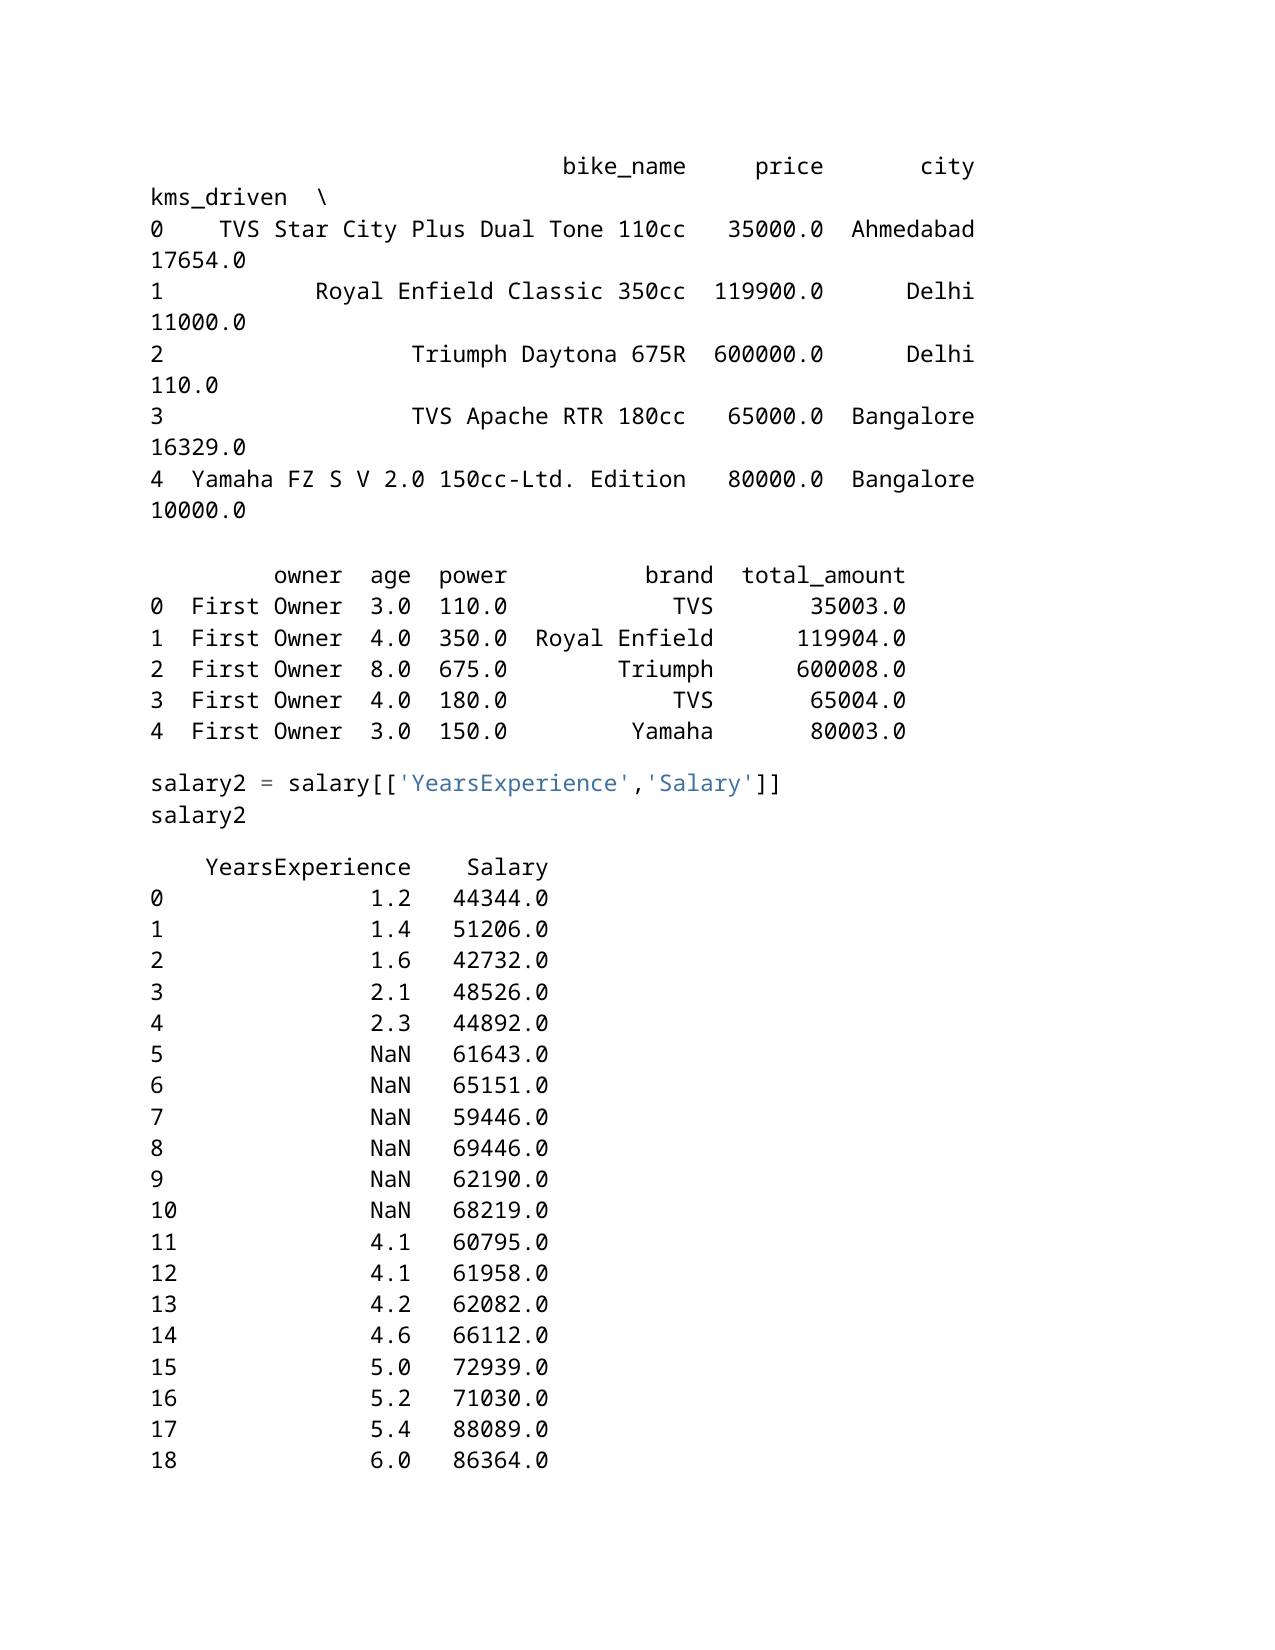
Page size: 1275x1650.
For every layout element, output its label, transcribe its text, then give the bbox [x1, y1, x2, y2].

text bike_name price city kms_driven \ 0 TVS Star City Plus Dual Tone 110cc 35000.0 Ahmedabad 17654.0 1 Royal Enfield Classic 350cc 119900.0 Delhi 11000.0 2 Triumph Daytona 675R 600000.0 Delhi 110.0 3 TVS Apache RTR 180cc 65000.0 Bangalore 16329.0 4 Yamaha FZ S V 2.0 150cc-Ltd. Edition 80000.0 Bangalore 10000.0 owner age power brand total_amount 0 First Owner 3.0 110.0 TVS 35003.0 1 First Owner 4.0 350.0 Royal Enfield 119904.0 2 First Owner 8.0 675.0 Triumph 600008.0 3 First Owner 4.0 180.0 TVS 65004.0 4 First Owner 3.0 150.0 Yamaha 80003.0 [150, 150, 1125, 747]
text salary2 = salary[['YearsExperience','Salary']] salary2 [150, 767, 1125, 830]
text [150, 851, 1125, 1476]
